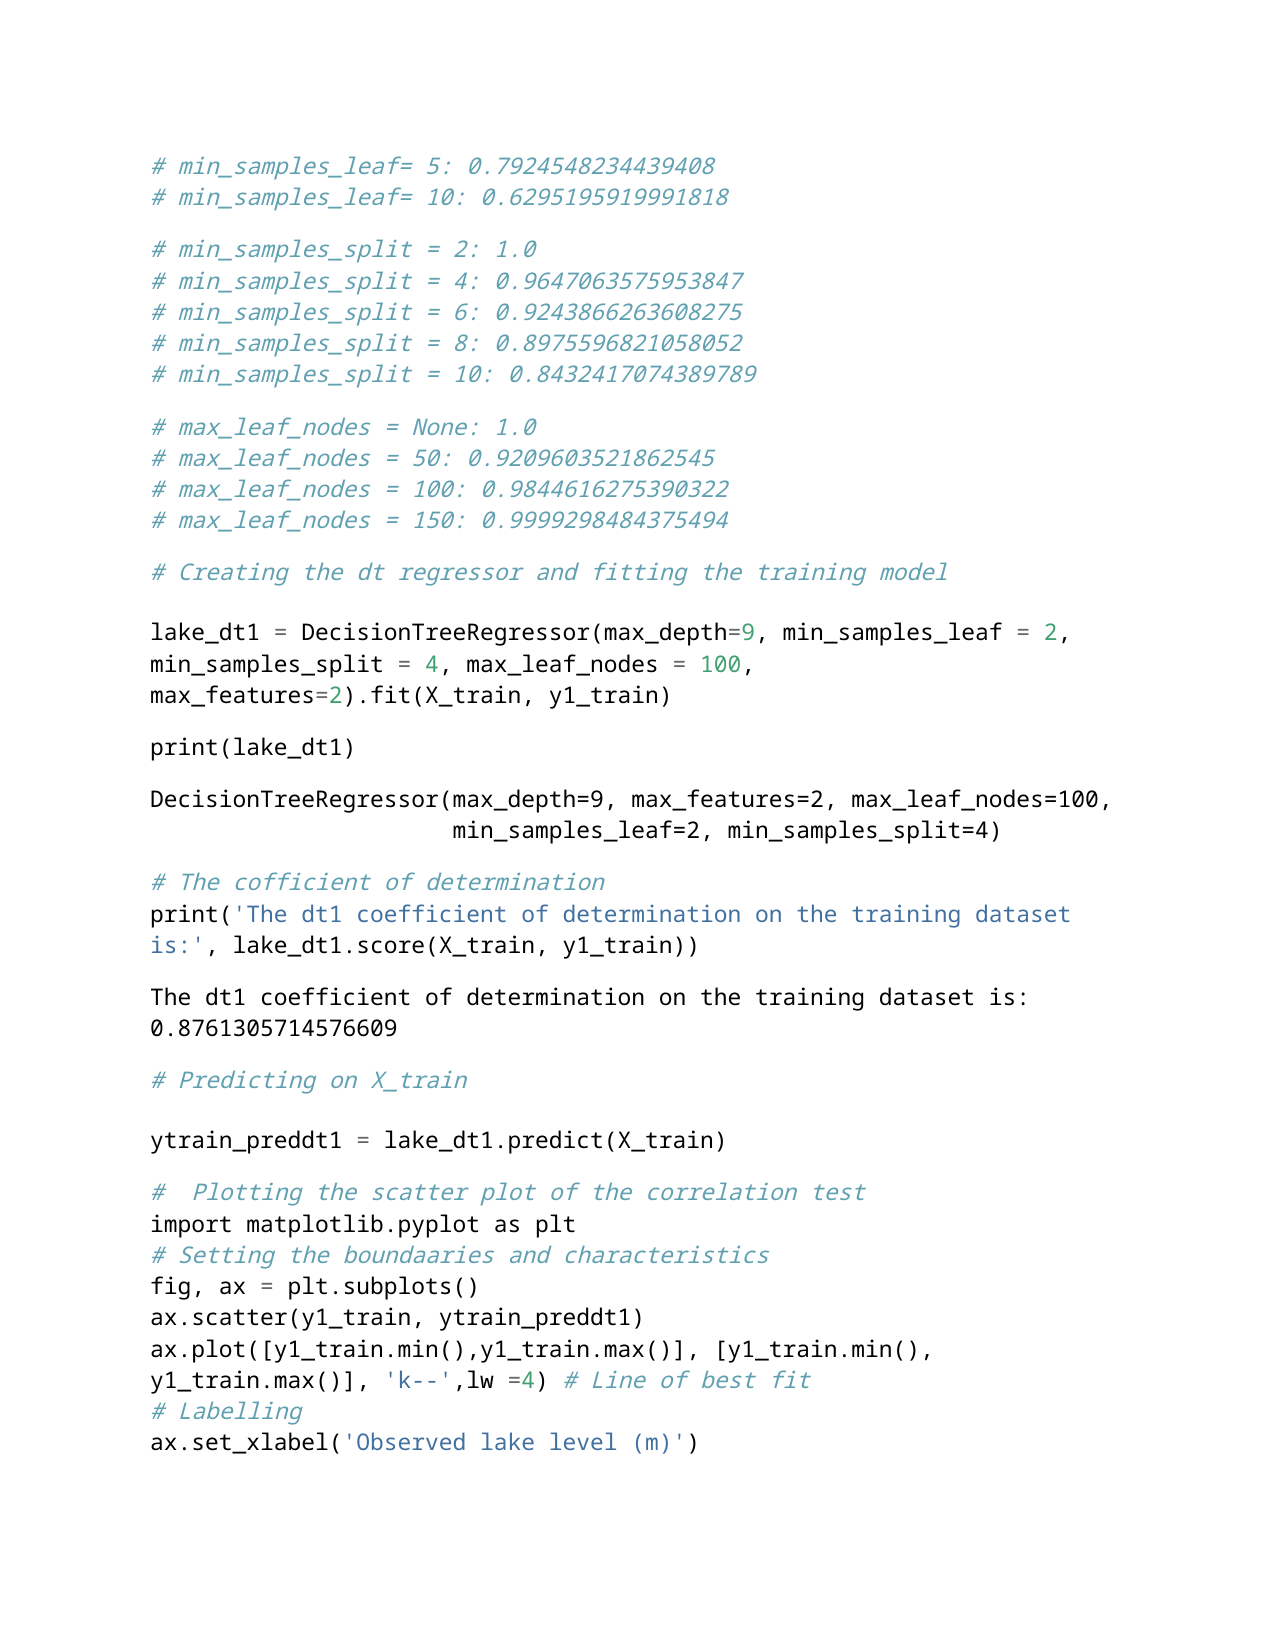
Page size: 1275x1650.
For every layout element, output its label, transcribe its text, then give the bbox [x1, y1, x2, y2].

text # Creating the dt regressor and fitting the training model lake_dt1 = DecisionTreeRegressor(max_depth=9, min_samples_leaf = 2, min_samples_split = 4, max_leaf_nodes = 100, max_features=2).fit(X_train, y1_train) [150, 556, 1125, 710]
text # max_leaf_nodes = None: 1.0 # max_leaf_nodes = 50: 0.9209603521862545 # max_leaf_nodes = 100: 0.9844616275390322 # max_leaf_nodes = 150: 0.9999298484375494 [150, 410, 1125, 535]
text # The cofficient of determination print('The dt1 coefficient of determination on the training dataset is:', lake_dt1.score(X_train, y1_train)) [150, 866, 1125, 960]
text print(lake_dt1) [150, 731, 1125, 762]
text # min_samples_split = 2: 1.0 # min_samples_split = 4: 0.9647063575953847 # min_samples_split = 6: 0.9243866263608275 # min_samples_split = 8: 0.8975596821058052 # min_samples_split = 10: 0.8432417074389789 [150, 233, 1125, 389]
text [150, 1176, 1125, 1457]
text # Predicting on X_train ytrain_preddt1 = lake_dt1.predict(X_train) [150, 1064, 1125, 1155]
text The dt1 coefficient of determination on the training dataset is: 0.8761305714576609 [150, 981, 1125, 1043]
text DecisionTreeRegressor(max_depth=9, max_features=2, max_leaf_nodes=100, min_samples_leaf=2, min_samples_split=4) [150, 783, 1125, 845]
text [150, 150, 1125, 212]
